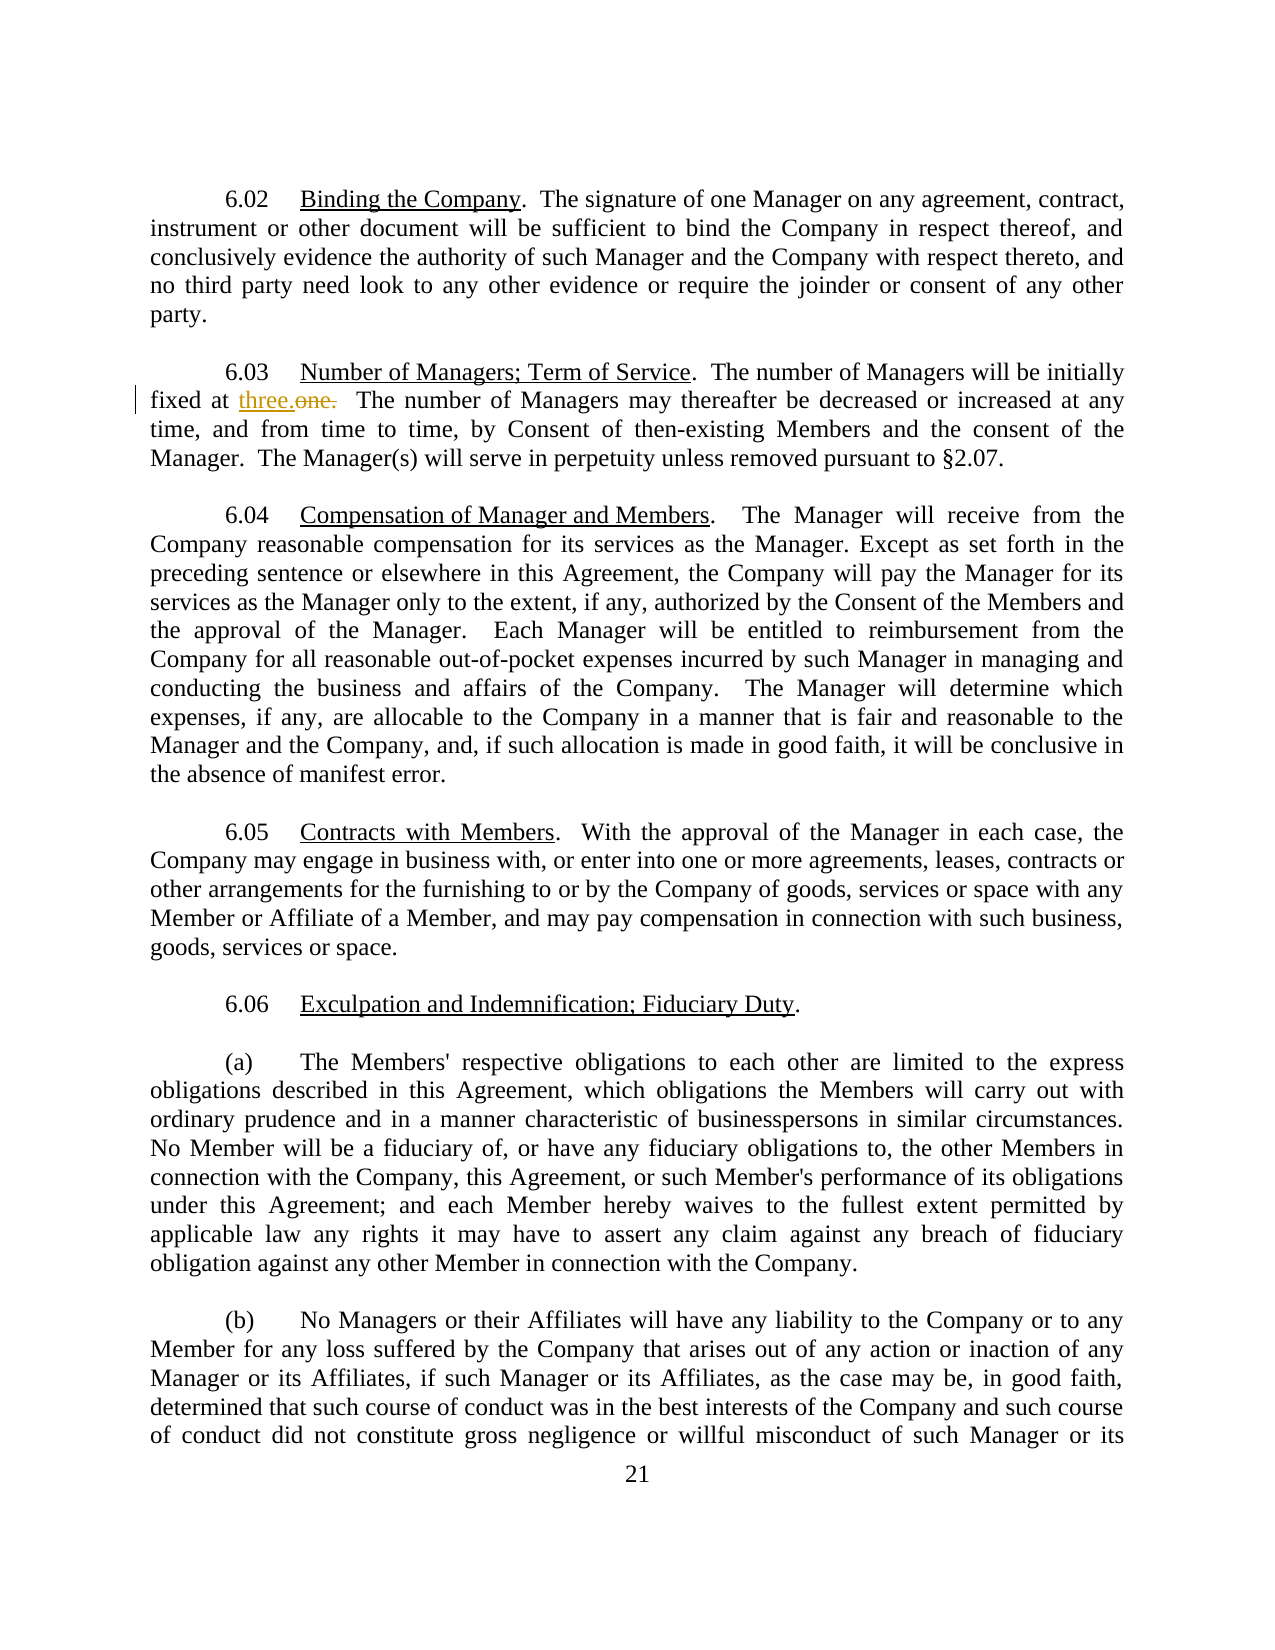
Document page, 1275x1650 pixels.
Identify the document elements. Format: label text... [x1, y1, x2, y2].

text 6.02 Binding the Company. The signature of one Manager on any agreement, contract, instrument or other document will be sufficient to bind the Company in respect thereof, and conclusively evidence the authority of such Manager and the Company with respect thereto, and no third party need look to any other evidence or require the joinder or consent of any other party. [150, 184, 1125, 328]
text 6.06 Exculpation and Indemnification; Fiduciary Duty. [150, 989, 1125, 1018]
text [150, 1305, 1125, 1449]
text 6.04 Compensation of Manager and Members. The Manager will receive from the Company reasonable compensation for its services as the Manager. Except as set forth in the preceding sentence or elsewhere in this Agreement, the Company will pay the Manager for its services as the Manager only to the extent, if any, authorized by the Consent of the Members and the approval of the Manager. Each Manager will be entitled to reimbursement from the Company for all reasonable out-of-pocket expenses incurred by such Manager in managing and conducting the business and affairs of the Company. The Manager will determine which expenses, if any, are allocable to the Company in a manner that is fair and reasonable to the Manager and the Company, and, if such allocation is made in good faith, it will be conclusive in the absence of manifest error. [150, 500, 1125, 788]
text 6.03 Number of Managers; Term of Service. The number of Managers will be initially fixed at The number of Managers may thereafter be decreased or increased at any time, and from time to time, by Consent of then-existing Members and the consent of the Manager. The Manager(s) will serve in perpetuity unless removed pursuant to §2.07. [150, 357, 1125, 472]
text (a) The Members' respective obligations to each other are limited to the express obligations described in this Agreement, which obligations the Members will carry out with ordinary prudence and in a manner characteristic of businesspersons in similar circumstances. No Member will be a fiduciary of, or have any fiduciary obligations to, the other Members in connection with the Company, this Agreement, or such Member's performance of its obligations under this Agreement; and each Member hereby waives to the fullest extent permitted by applicable law any rights it may have to assert any claim against any breach of fiduciary obligation against any other Member in connection with the Company. [150, 1047, 1125, 1277]
text 6.05 Contracts with Members. With the approval of the Manager in each case, the Company may engage in business with, or enter into one or more agreements, leases, contracts or other arrangements for the furnishing to or by the Company of goods, services or space with any Member or Affiliate of a Member, and may pay compensation in connection with such business, goods, services or space. [150, 817, 1125, 960]
